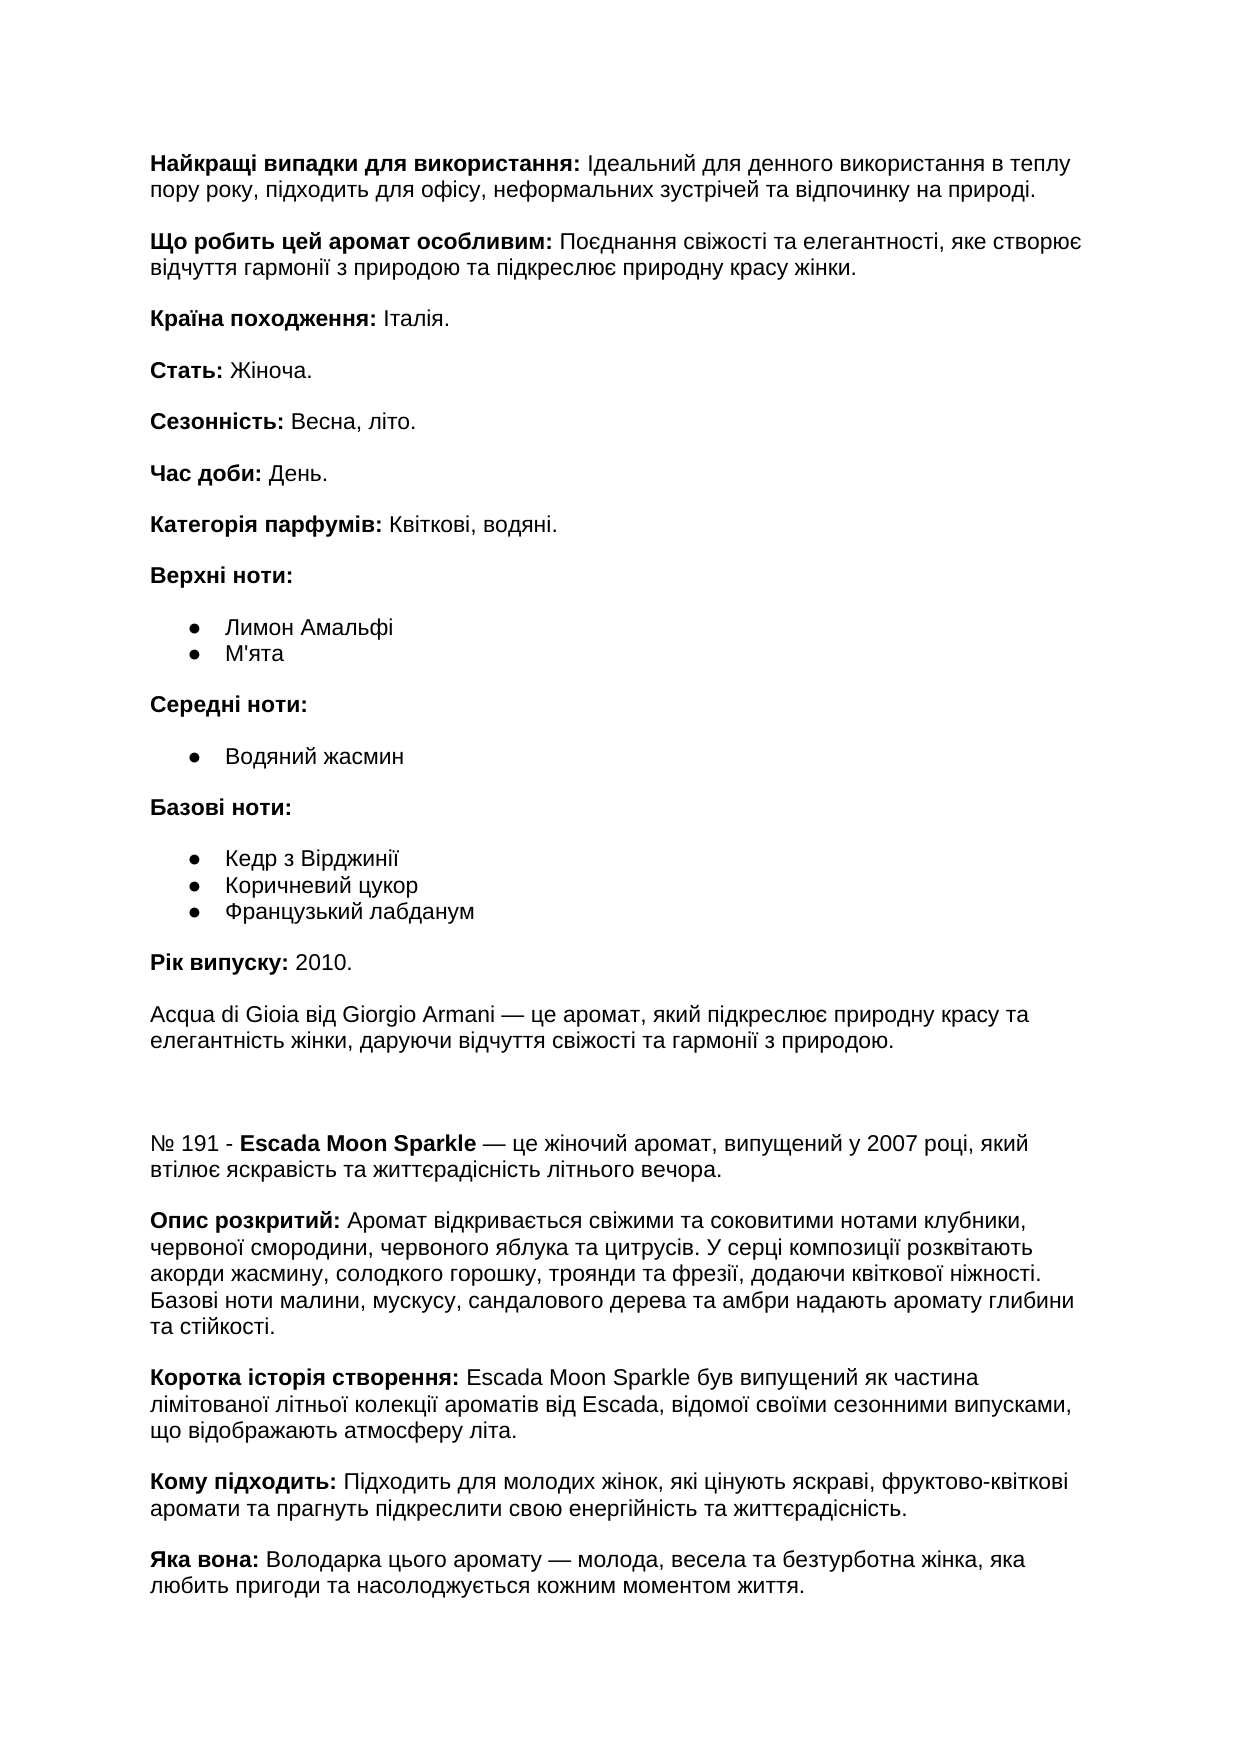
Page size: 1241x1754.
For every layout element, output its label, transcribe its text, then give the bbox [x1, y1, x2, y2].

text Середні ноти: [150, 691, 1090, 718]
list Лимон Амальфі [187, 613, 1090, 640]
text Стать: Жіноча. [150, 357, 1090, 383]
text Що робить цей аромат особливим: Поєднання свіжості та елегантності, яке створює відчуття гармонії з природою та підкреслює природну красу жінки. [150, 228, 1090, 280]
list Кедр з Вірджинії [187, 845, 1090, 872]
list М'ята [187, 640, 1090, 666]
text Найкращі випадки для використання: Ідеальний для денного використання в теплу пору року, підходить для офісу, неформальних зустрічей та відпочинку на природі. [150, 150, 1090, 203]
text Коротка історія створення: Escada Moon Sparkle був випущений як частина лімітованої літньої колекції ароматів від Escada, відомої своїми сезонними випусками, що відображають атмосферу літа. [150, 1364, 1090, 1443]
text Базові ноти: [150, 794, 1090, 820]
list Французький лабданум [187, 898, 1090, 924]
text Опис розкритий: Аромат відкривається свіжими та соковитими нотами клубники, червоної смородини, червоного яблука та цитрусів. У серці композиції розквітають акорди жасмину, солодкого горошку, троянди та фрезії, додаючи квіткової ніжності. Базові ноти малини, мускусу, сандалового дерева та амбри надають аромату глибини та стійкості. [150, 1207, 1090, 1339]
text № 191 - Escada Moon Sparkle — це жіночий аромат, випущений у 2007 році, який втілює яскравість та життєрадісність літнього вечора. [150, 1130, 1090, 1182]
text Верхні ноти: [150, 562, 1090, 588]
text Яка вона: Володарка цього аромату — молода, весела та безтурботна жінка, яка любить пригоди та насолоджується кожним моментом життя. [150, 1546, 1090, 1599]
text Категорія парфумів: Квіткові, водяні. [150, 511, 1090, 537]
text Сезонність: Весна, літо. [150, 408, 1090, 434]
text Країна походження: Італія. [150, 305, 1090, 332]
text Час доби: День. [150, 459, 1090, 486]
list Коричневий цукор [187, 872, 1090, 898]
list Водяний жасмин [187, 743, 1090, 769]
text Кому підходить: Підходить для молодих жінок, які цінують яскраві, фруктово-квіткові аромати та прагнуть підкреслити свою енергійність та життєрадісність. [150, 1468, 1090, 1521]
text Рік випуску: 2010. [150, 949, 1090, 976]
text Acqua di Gioia від Giorgio Armani — це аромат, який підкреслює природну красу та елегантність жінки, даруючи відчуття свіжості та гармонії з природою. [150, 1001, 1090, 1053]
